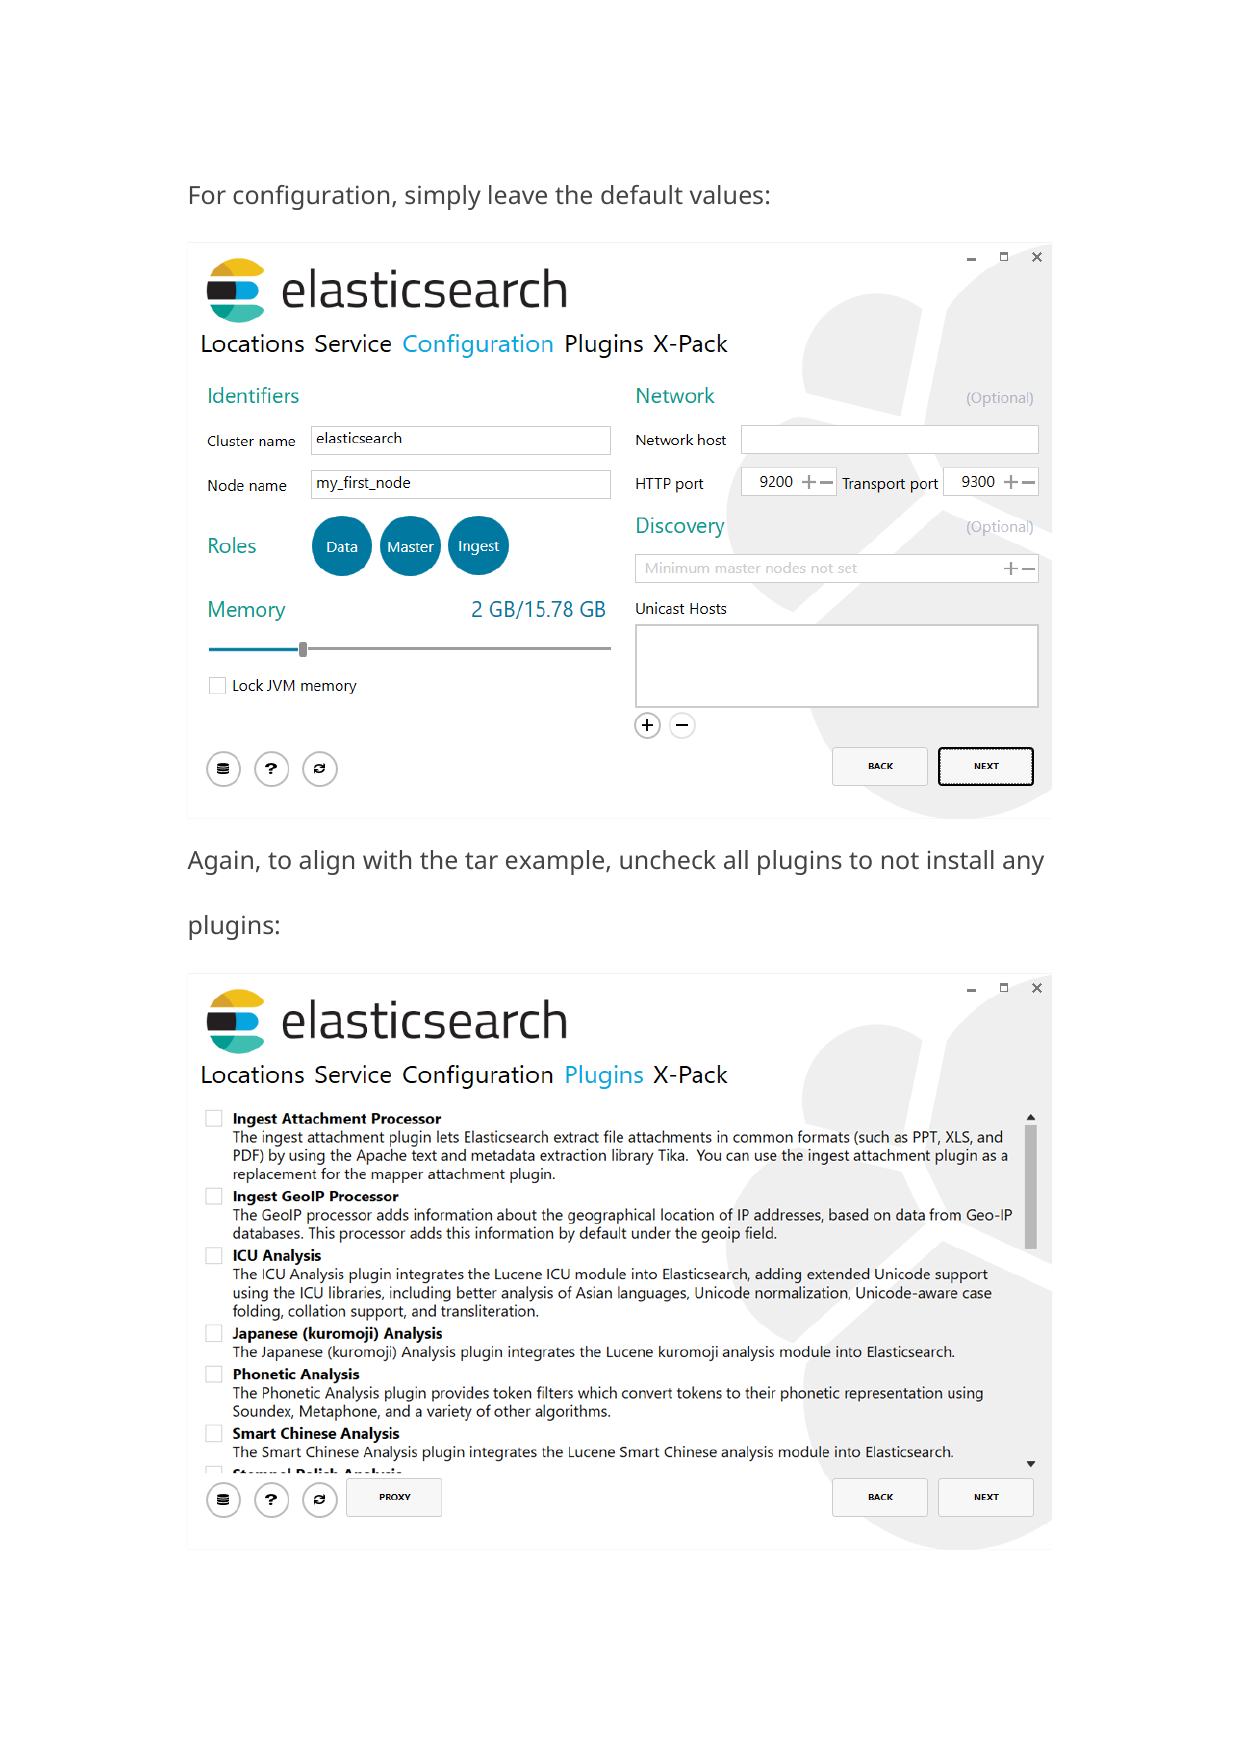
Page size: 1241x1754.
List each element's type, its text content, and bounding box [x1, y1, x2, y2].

picture [187, 242, 1053, 819]
picture [187, 973, 1053, 1550]
text For configuration, simply leave the default values: [187, 162, 1053, 227]
text Again, to align with the tar example, uncheck all plugins to not install any plugins: [187, 828, 1053, 958]
